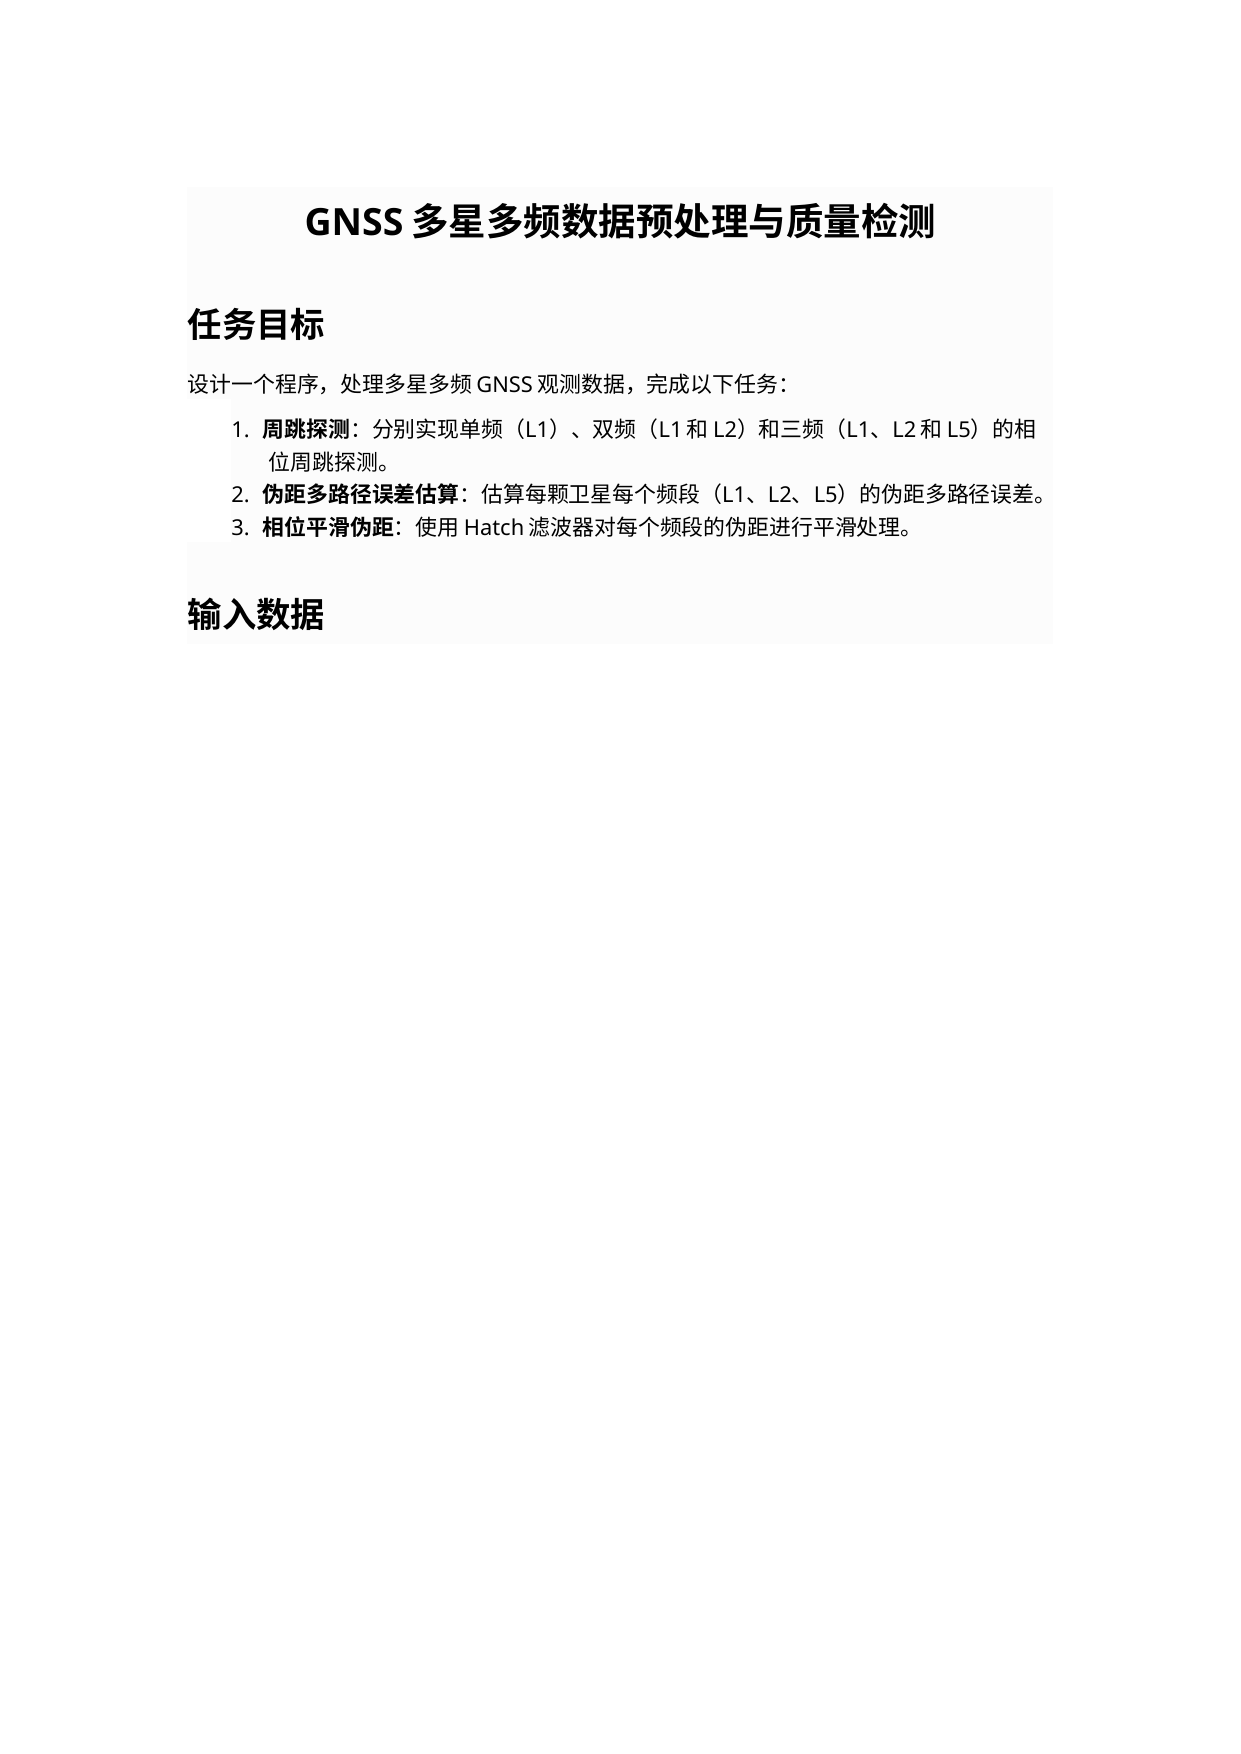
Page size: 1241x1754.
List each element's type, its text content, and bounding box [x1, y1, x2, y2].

list ​​相位平滑伪距​​：使用Hatch滤波器对每个频段的伪距进行平滑处理。 [231, 509, 1053, 542]
list ​​周跳探测​​：分别实现单频（L1）、双频（L1和L2）和三频（L1、L2和L5）的相位周跳探测。 [231, 412, 1053, 477]
text GNSS多星多频数据预处理与质量检测 [187, 187, 1053, 252]
text 输入数据 [187, 579, 1053, 644]
list ​​伪距多路径误差估算​​：估算每颗卫星每个频段（L1、L2、L5）的伪距多路径误差。 [231, 477, 1053, 509]
text 设计一个程序，处理多星多频GNSS观测数据，完成以下任务： [187, 367, 1053, 399]
text 任务目标 [187, 289, 1053, 354]
